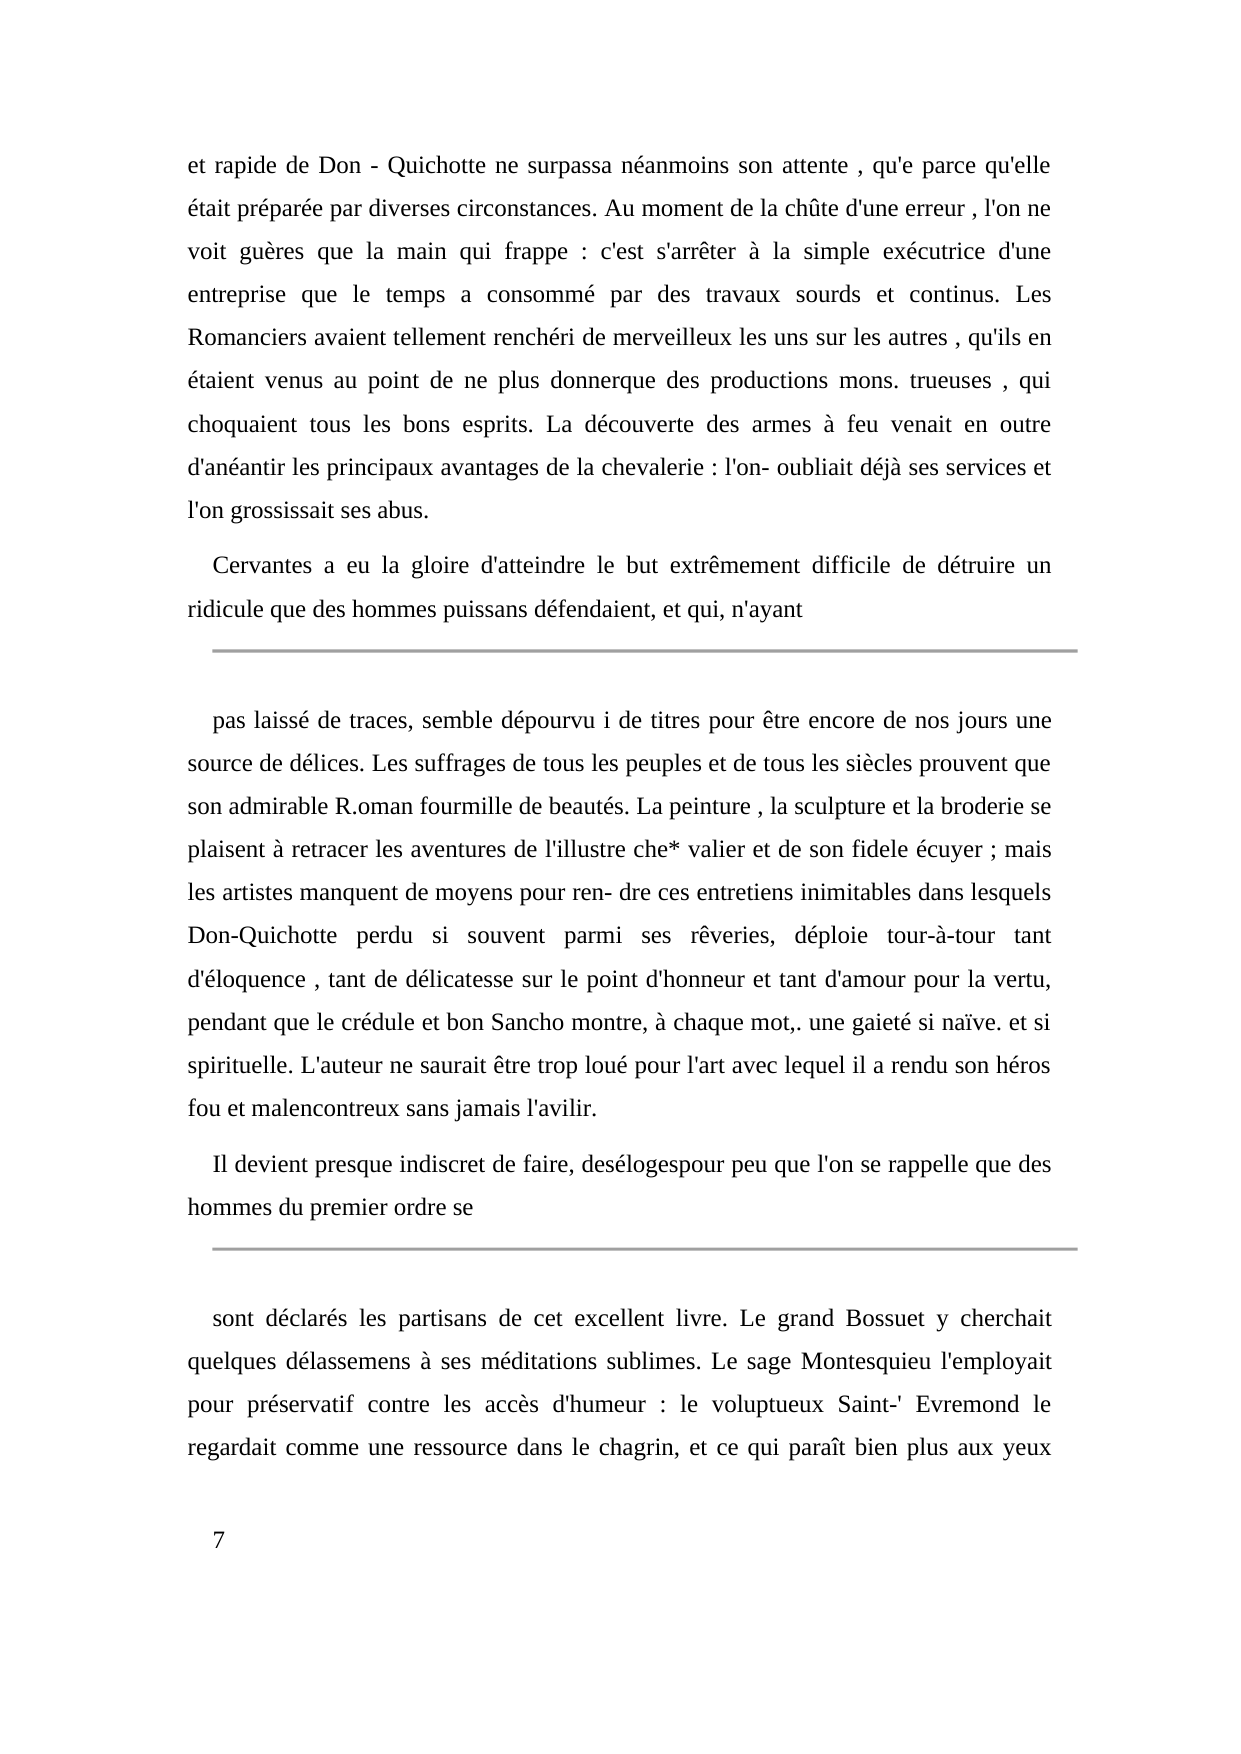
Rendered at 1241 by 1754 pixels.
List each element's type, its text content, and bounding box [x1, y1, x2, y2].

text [187, 150, 1053, 524]
text pas laissé de traces, semble dépourvu i de titres pour être encore de nos jours une source de délices. Les suffrages de tous les peuples et de tous les siècles prouvent que son admirable R.oman fourmille de beautés. La peinture , la sculpture et la broderie se plaisent à retracer les aventures de l'illustre che* valier et de son fidele écuyer ; mais les artistes manquent de moyens pour ren- dre ces entretiens inimitables dans lesquels Don-Quichotte perdu si souvent parmi ses rêveries, déploie tour-à-tour tant d'éloquence , tant de délicatesse sur le point d'honneur et tant d'amour pour la vertu, pendant que le crédule et bon Sancho montre, à chaque mot,. une gaieté si naïve. et si spirituelle. L'auteur ne saurait être trop loué pour l'art avec lequel il a rendu son héros fou et malencontreux sans jamais l'avilir. [187, 705, 1053, 1122]
text Il devient presque indiscret de faire, desélogespour peu que l'on se rappelle que des hommes du premier ordre se [187, 1149, 1053, 1221]
text Cervantes a eu la gloire d'atteindre le but extrêmement difficile de détruire un ridicule que des hommes puissans défendaient, et qui, n'ayant [187, 551, 1053, 622]
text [187, 1303, 1053, 1461]
